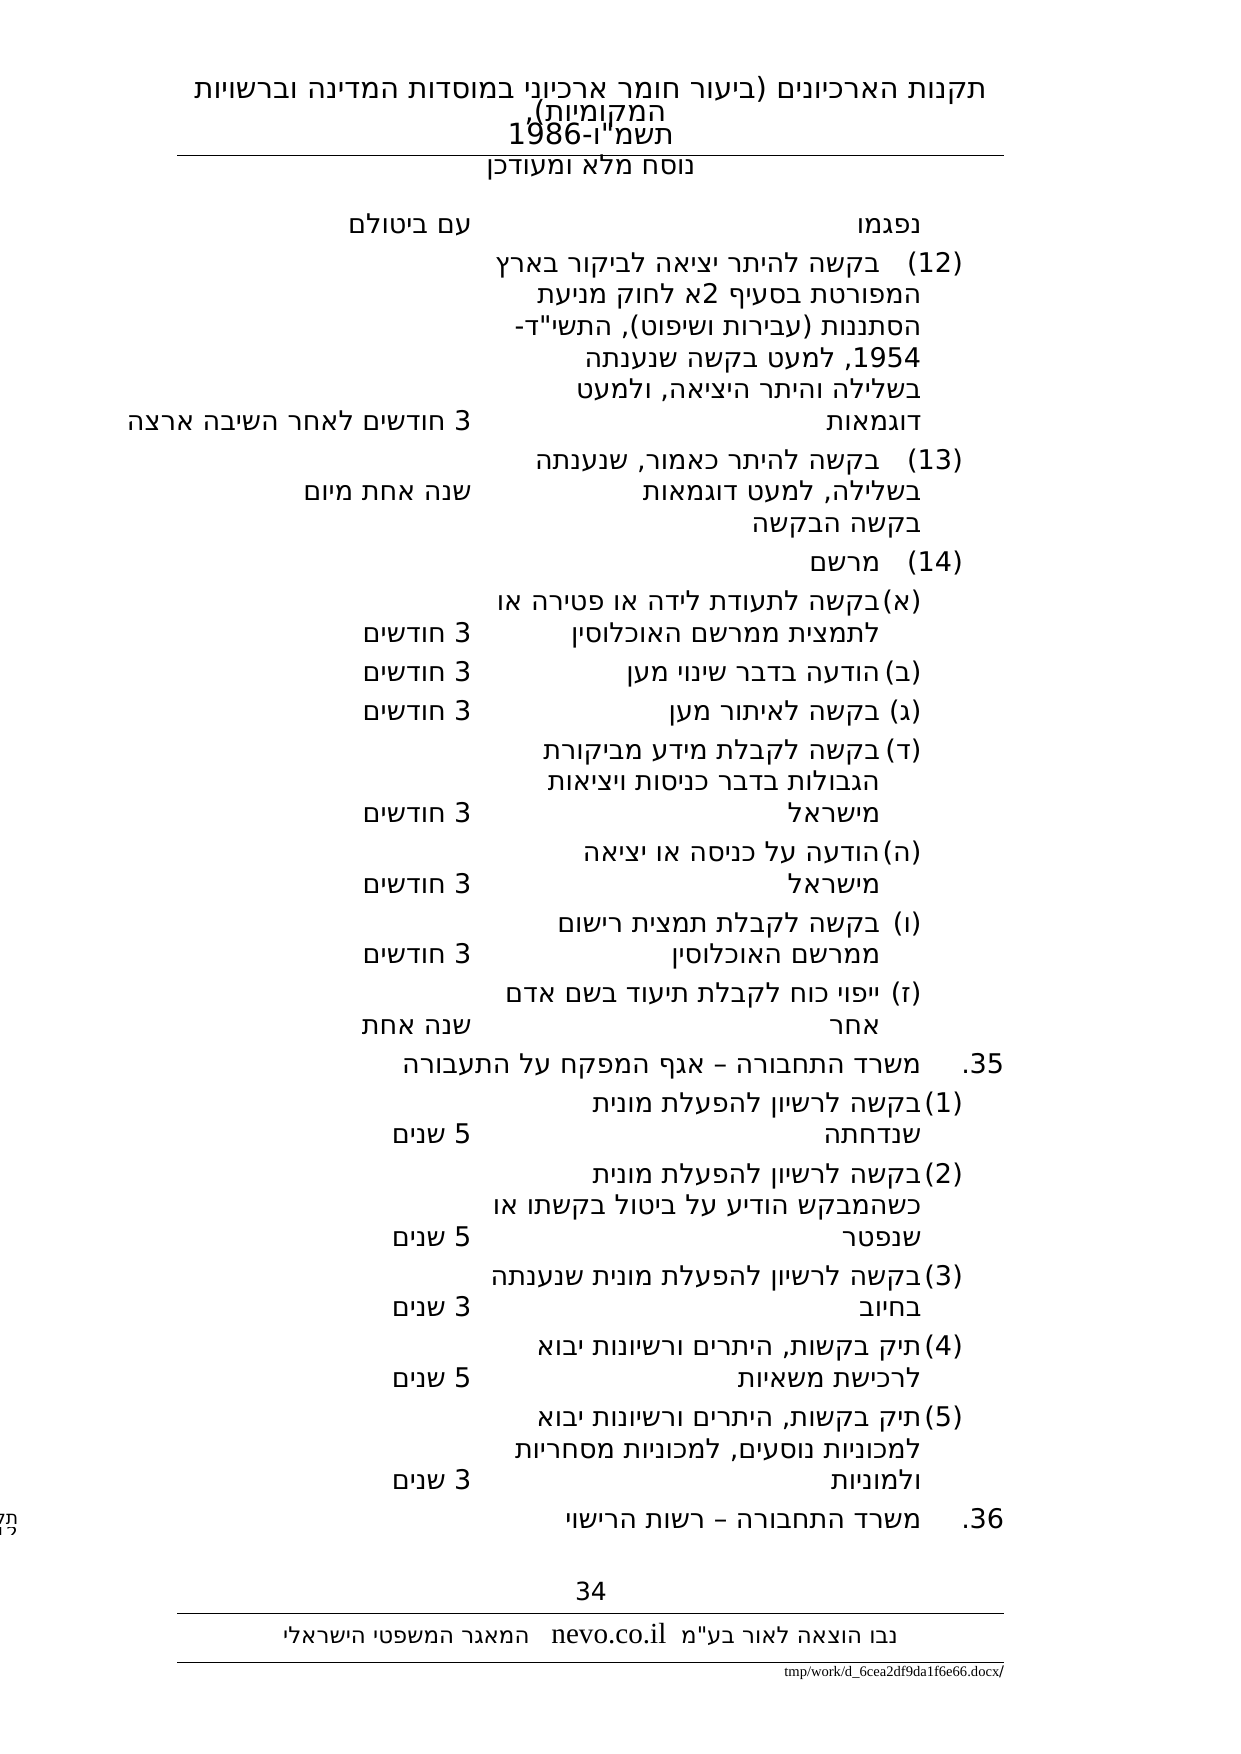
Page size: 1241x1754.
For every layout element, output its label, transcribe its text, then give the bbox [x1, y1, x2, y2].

text (2) בקשה לרשיון להפעלת מונית כשהמבקש הודיע על ביטול בקשתו או שנפטר 5 שנים [487, 1158, 963, 1253]
text 36. משרד התחבורה – רשות הרישוי [177, 1503, 1004, 1535]
text (12) בקשה להיתר יציאה לביקור בארץ המפורטת בסעיף 2א לחוק מניעת הסתננות (עבירות ושיפוט), התשי"ד-1954, למעט בקשה שנענתה בשלילה והיתר היציאה, ולמעט דוגמאות 3 חודשים לאחר השיבה ארצה [487, 247, 963, 437]
text (ז) ייפוי כוח לקבלת תיעוד בשם אדם אחר שנה אחת [487, 978, 921, 1041]
text (14) מרשם [487, 546, 963, 578]
text (13) בקשה להיתר כאמור, שנענתה בשלילה, למעט דוגמאות שנה אחת מיום בקשה הבקשה [487, 444, 963, 539]
text (ה) הודעה על כניסה או יציאה מישראל 3 חודשים [487, 836, 921, 899]
text (3) בקשה לרשיון להפעלת מונית שנענתה בחיוב 3 שנים [487, 1260, 963, 1323]
text (4) תיק בקשות, היתרים ורשיונות יבוא לרכישת משאיות 5 שנים [487, 1331, 963, 1394]
text (ד) בקשה לקבלת מידע מביקורת הגבולות בדבר כניסות ויציאות מישראל 3 חודשים [487, 734, 921, 829]
text (5) תיק בקשות, היתרים ורשיונות יבוא למכוניות נוסעים, למכוניות מסחריות ולמוניות 3 שנים [487, 1401, 963, 1496]
text (ג) בקשה לאיתור מען 3 חודשים [487, 695, 921, 727]
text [487, 208, 963, 240]
text (1) בקשה לרשיון להפעלת מונית שנדחתה 5 שנים [487, 1087, 963, 1150]
text (א) בקשה לתעודת לידה או פטירה או לתמצית ממרשם האוכלוסין 3 חודשים [487, 585, 921, 648]
text 35. משרד התחבורה – אגף המפקח על התעבורה [177, 1048, 1004, 1080]
text (ו) בקשה לקבלת תמצית רישום ממרשם האוכלוסין 3 חודשים [487, 907, 921, 970]
text (ב) הודעה בדבר שינוי מען 3 חודשים [487, 656, 921, 688]
